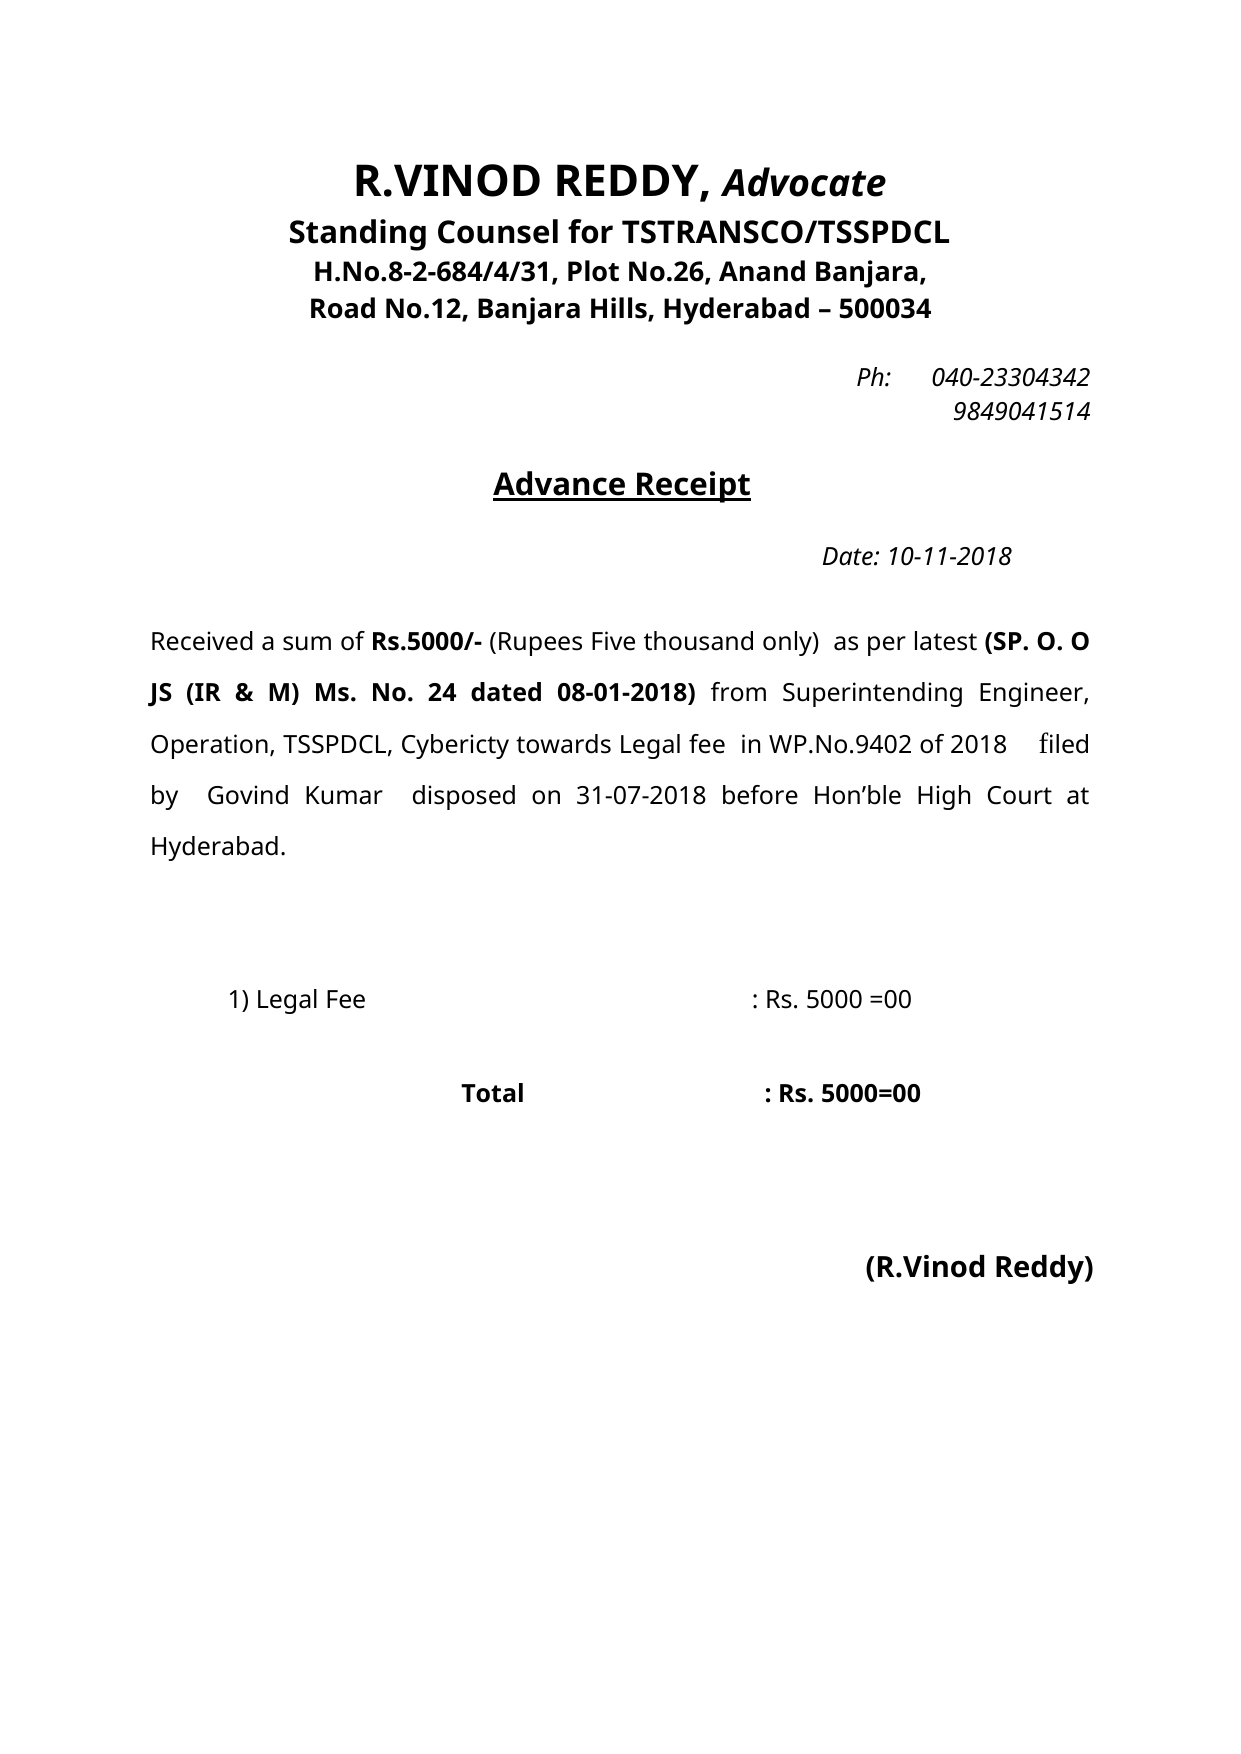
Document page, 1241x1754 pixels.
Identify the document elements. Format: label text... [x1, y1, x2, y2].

text 1) Legal Fee : Rs. 5000 =00 [227, 982, 975, 1016]
text Date: 10-11-2018 [227, 539, 1012, 573]
text R.VINOD REDDY, Advocate [227, 150, 1012, 209]
text Advance Receipt [150, 462, 1094, 505]
text Ph: 040-23304342 [150, 360, 1090, 394]
text H.No.8-2-684/4/31, Plot No.26, Anand Banjara, [150, 252, 1090, 289]
text 9849041514 [150, 394, 1090, 428]
text (R.Vinod Reddy) [677, 1246, 1094, 1286]
text Total : Rs. 5000=00 [227, 1076, 975, 1110]
text Road No.12, Banjara Hills, Hyderabad – 500034 [150, 289, 1090, 326]
text Received a sum of Rs.5000/- (Rupees Five thousand only) as per latest (SP. O. O JS (IR & M) Ms. No. 24 dated 08-01-2018) from Superintending Engineer, Operation, TSSPDCL, Cybericty towards Legal fee in WP.No.9402 of 2018 filed by Govind Kumar disposed on 31-07-2018 before Hon’ble High Court at Hyderabad. [150, 624, 1090, 863]
text Standing Counsel for TSTRANSCO/TSSPDCL [227, 209, 1012, 252]
